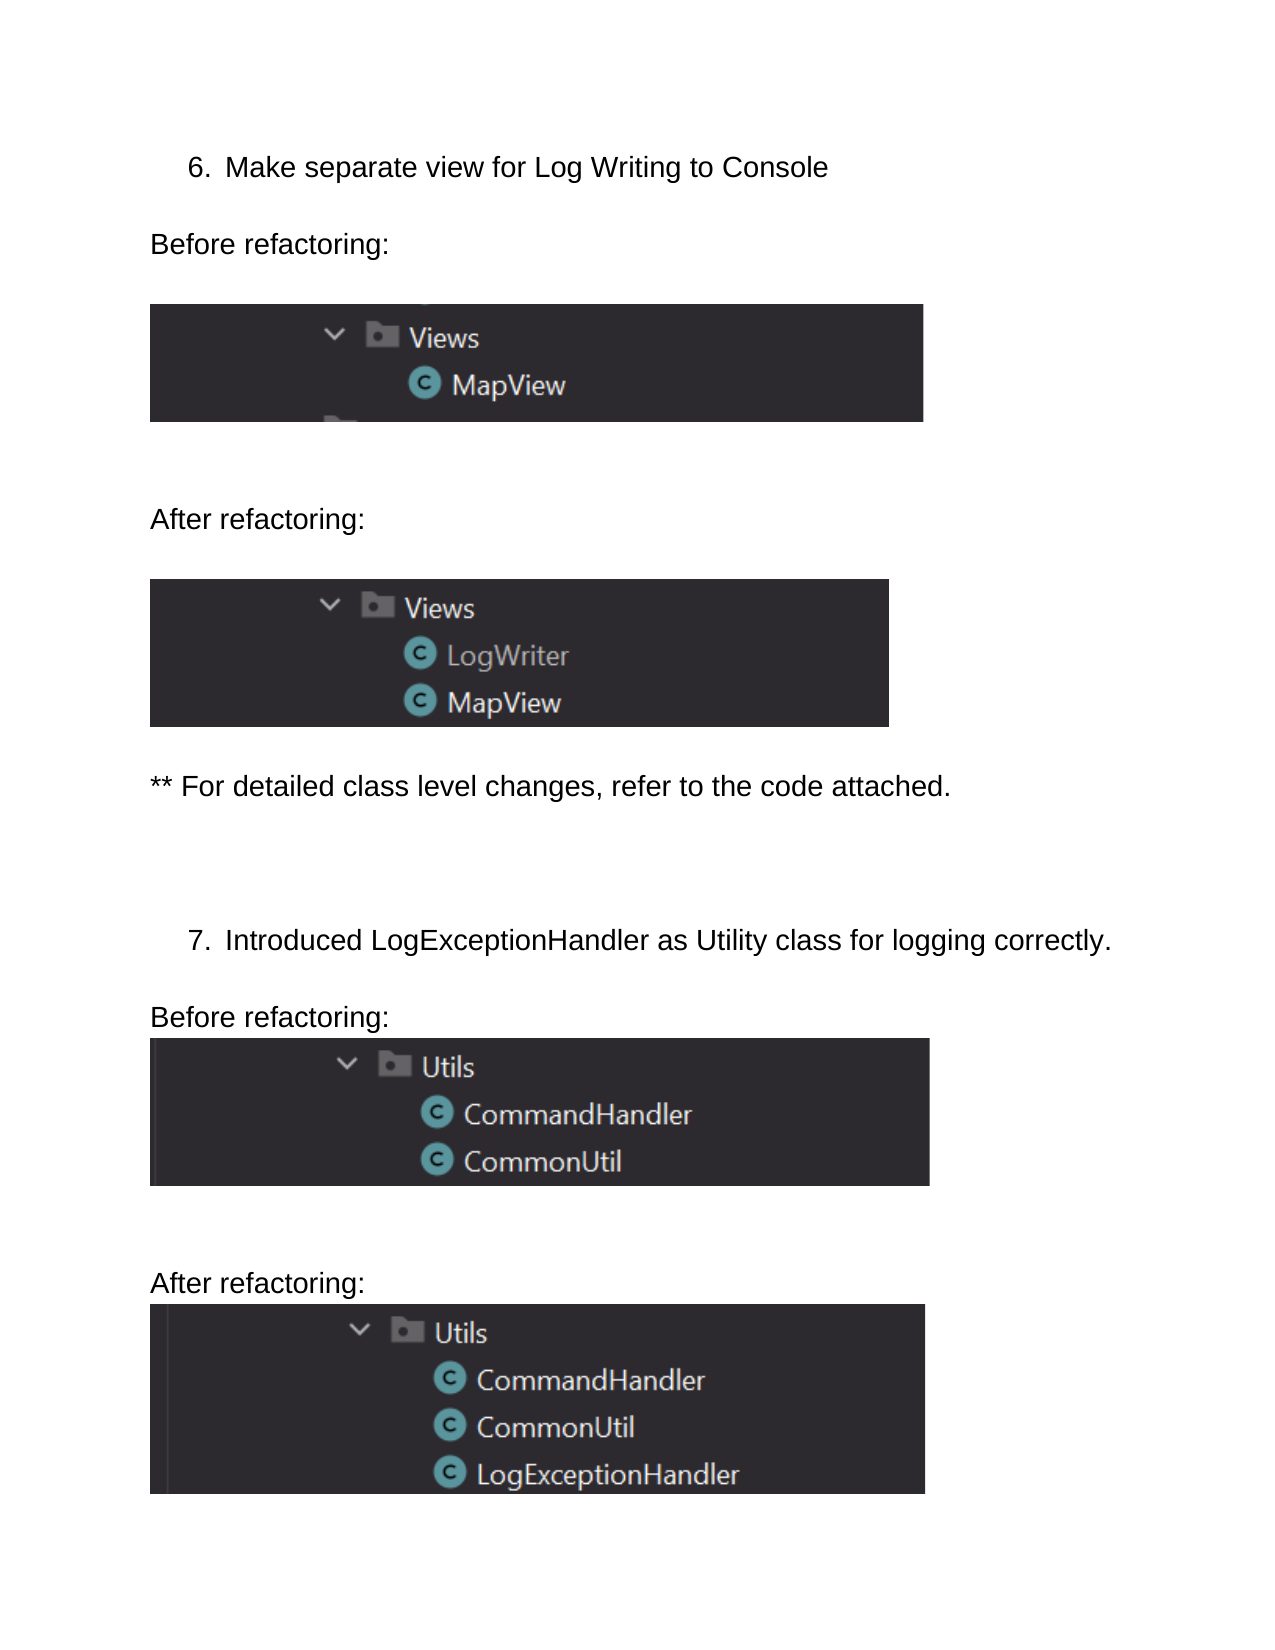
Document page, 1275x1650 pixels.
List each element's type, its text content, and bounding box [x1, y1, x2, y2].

text Before refactoring: [150, 1000, 1125, 1033]
picture [150, 1304, 926, 1494]
text After refactoring: [150, 1266, 1125, 1300]
list Introduced LogExceptionHandler as Utility class for logging correctly. [187, 923, 1125, 956]
picture [150, 304, 924, 422]
text Before refactoring: [150, 227, 1125, 261]
list Make separate view for Log Writing to Console [187, 150, 1125, 183]
text ** For detailed class level changes, refer to the code attached. [150, 769, 1125, 802]
picture [150, 1038, 930, 1186]
picture [150, 579, 889, 727]
text After refactoring: [150, 502, 1125, 536]
